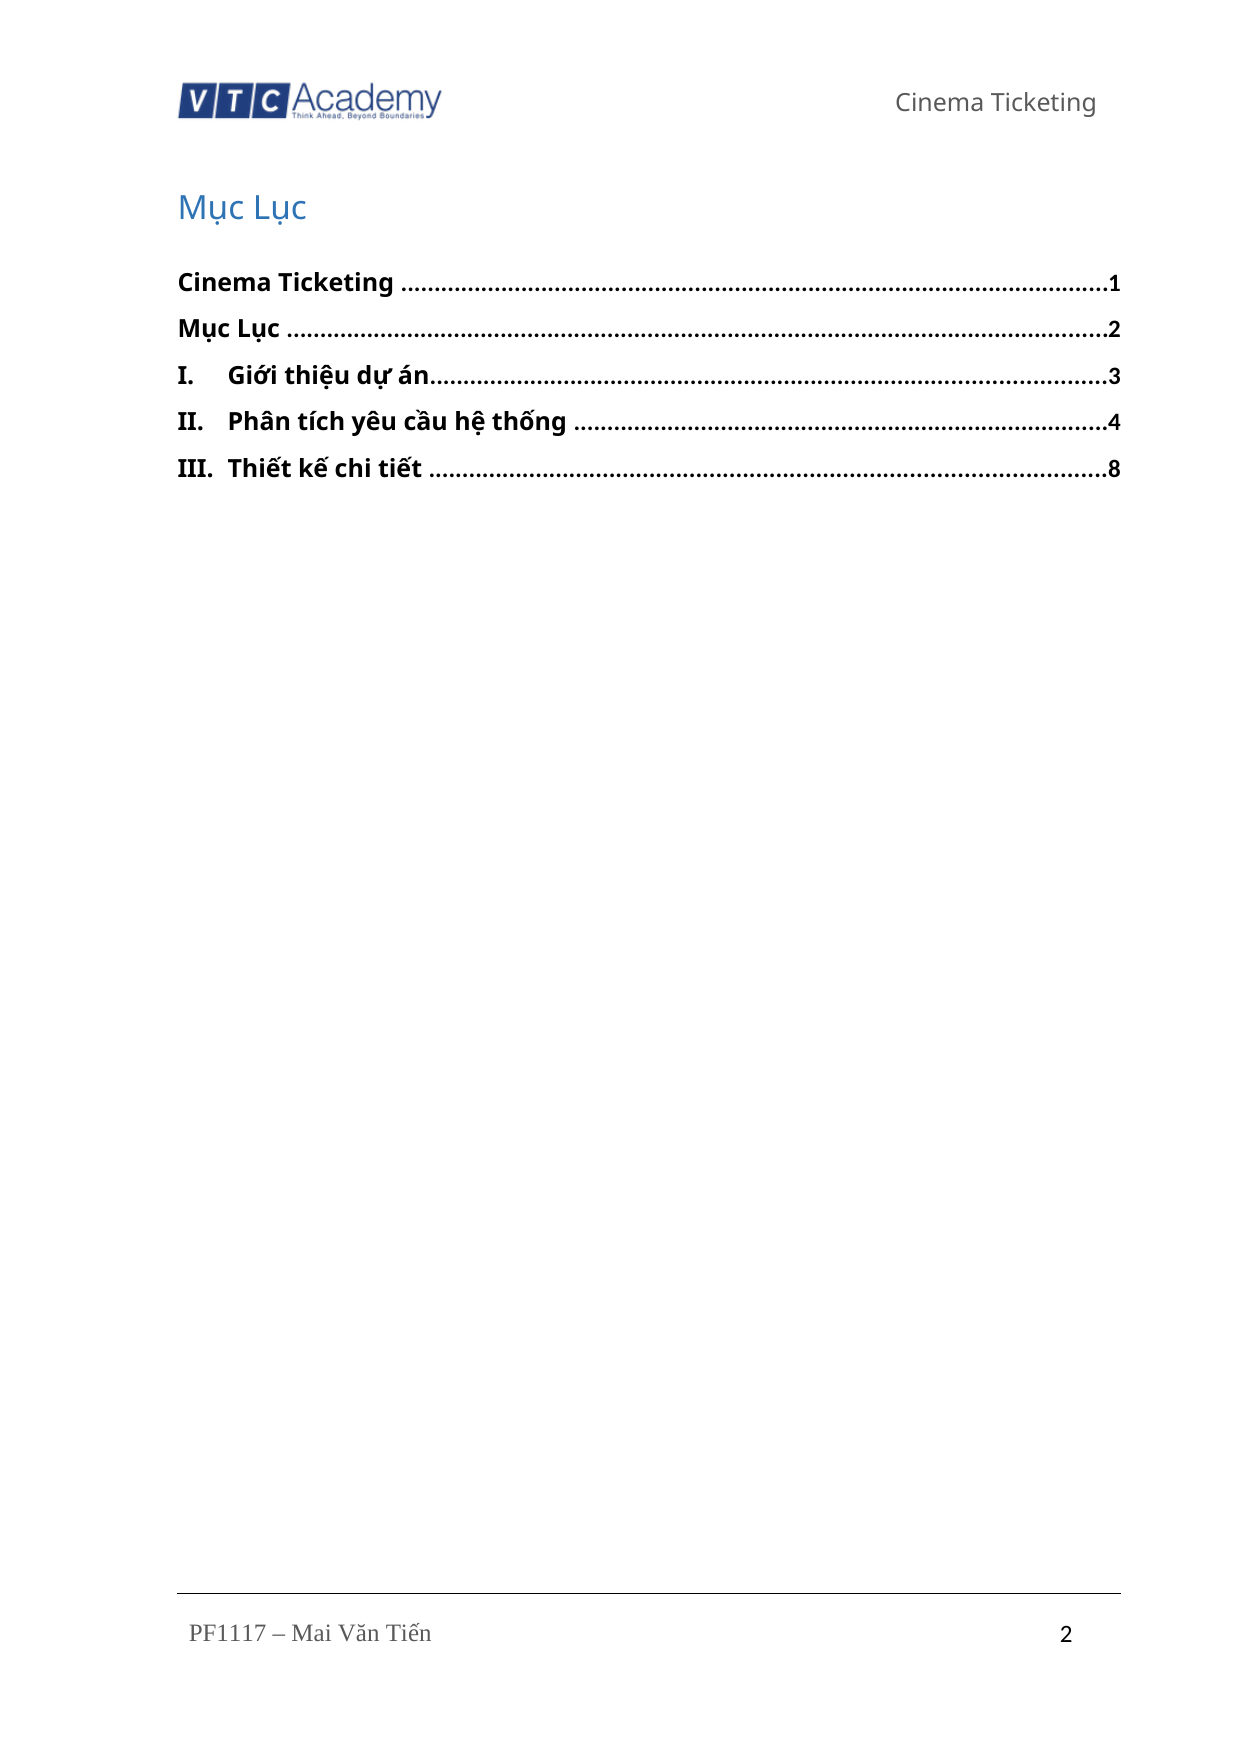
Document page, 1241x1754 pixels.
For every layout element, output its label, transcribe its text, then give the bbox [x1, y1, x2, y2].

subtitle Mục Lục [177, 184, 1122, 229]
picture [169, 75, 451, 128]
text Cinema Ticketing 1 [177, 264, 1122, 298]
text Mục Lục 2 [177, 311, 1122, 345]
text III. Thiết kế chi tiết 8 [177, 451, 1122, 485]
text I. Giới thiệu dự án 3 [177, 357, 1122, 392]
text II. Phân tích yêu cầu hệ thống 4 [177, 404, 1122, 438]
